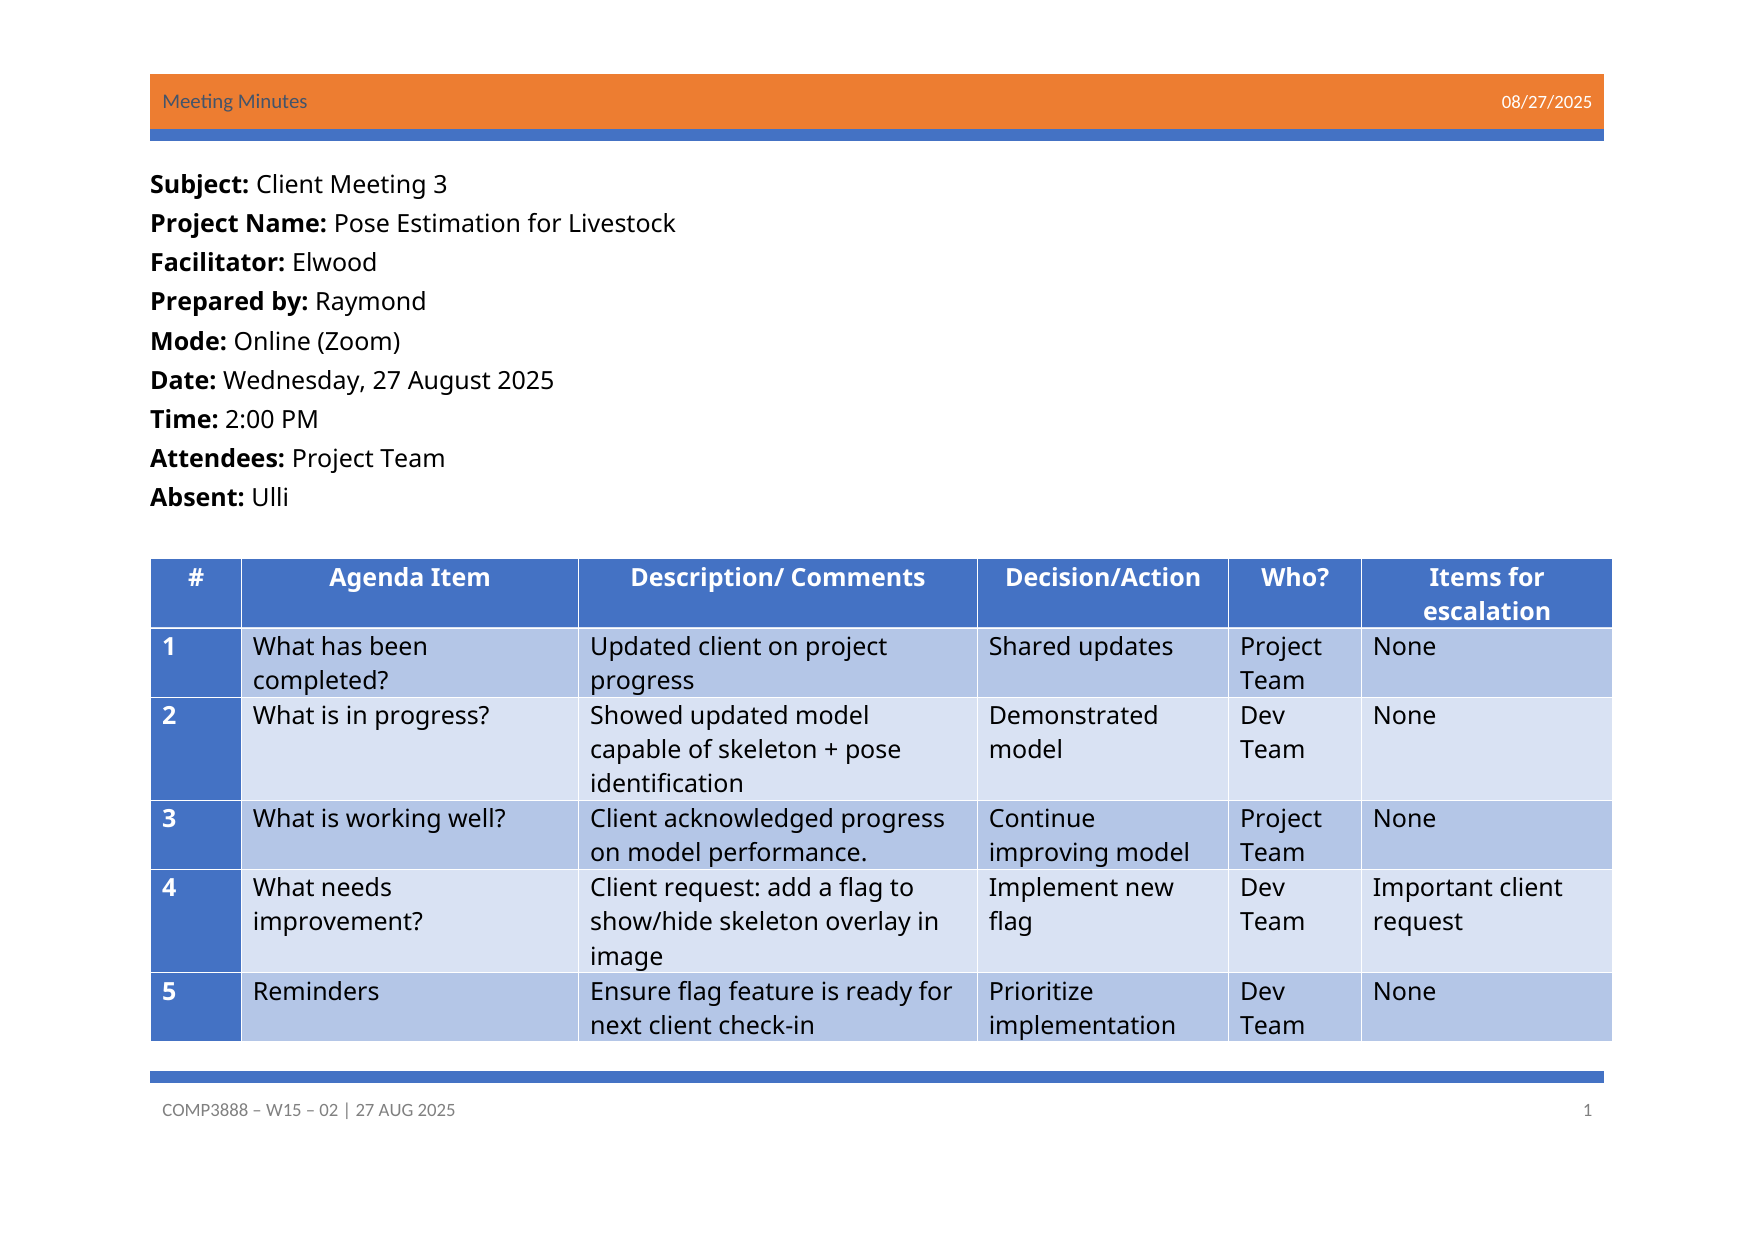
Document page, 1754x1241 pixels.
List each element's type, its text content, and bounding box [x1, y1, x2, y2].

table_cell Demonstrated model [978, 698, 1228, 800]
text Attendees: Project Team [150, 441, 1604, 475]
table_header Description/ Comments [579, 559, 977, 627]
table_cell Client acknowledged progress on model performance. [579, 801, 977, 869]
text Mode: Online (Zoom) [150, 323, 1604, 357]
table_cell Implement new flag [978, 870, 1228, 972]
text Project Name: Pose Estimation for Livestock [150, 206, 1604, 240]
table_cell 4 [151, 870, 241, 972]
table_cell Client request: add a flag to show/hide skeleton overlay in image [579, 870, 977, 972]
table_cell Showed updated model capable of skeleton + pose identification [579, 698, 977, 800]
table_cell 5 [151, 973, 241, 1041]
table_cell Dev Team [1229, 698, 1361, 800]
text Time: 2:00 PM [150, 402, 1604, 436]
table_header Decision/Action [978, 559, 1228, 627]
text Date: Wednesday, 27 August 2025 [150, 362, 1604, 396]
text Prepared by: Raymond [150, 284, 1604, 318]
table_cell Project Team [1229, 629, 1361, 697]
text Facilitator: Elwood [150, 245, 1604, 279]
table_cell Dev Team [1229, 870, 1361, 972]
table_header # [151, 559, 241, 627]
table_cell What is working well? [242, 801, 578, 869]
table_cell None [1362, 973, 1612, 1041]
table_cell None [1362, 801, 1612, 869]
text Absent: Ulli [150, 480, 1604, 514]
table_cell Ensure flag feature is ready for next client check-in [579, 973, 977, 1041]
table_cell Important client request [1362, 870, 1612, 972]
table_cell Prioritize implementation [978, 973, 1228, 1041]
table_cell What is in progress? [242, 698, 578, 800]
table_cell Shared updates [978, 629, 1228, 697]
table_cell None [1362, 629, 1612, 697]
table_cell Dev Team [1229, 973, 1361, 1041]
table_cell Continue improving model [978, 801, 1228, 869]
table_header Items for escalation [1362, 559, 1612, 627]
table_cell 3 [151, 801, 241, 869]
table_header Who? [1229, 559, 1361, 627]
table_cell 2 [151, 698, 241, 800]
table_cell Reminders [242, 973, 578, 1041]
text Subject: Client Meeting 3 [150, 167, 1604, 201]
table_cell None [1362, 698, 1612, 800]
table_cell What needs improvement? [242, 870, 578, 972]
table_cell 1 [151, 629, 241, 697]
table_cell Project Team [1229, 801, 1361, 869]
table_cell What has been completed? [242, 629, 578, 697]
table_header Agenda Item [242, 559, 578, 627]
table_cell Updated client on project progress [579, 629, 977, 697]
